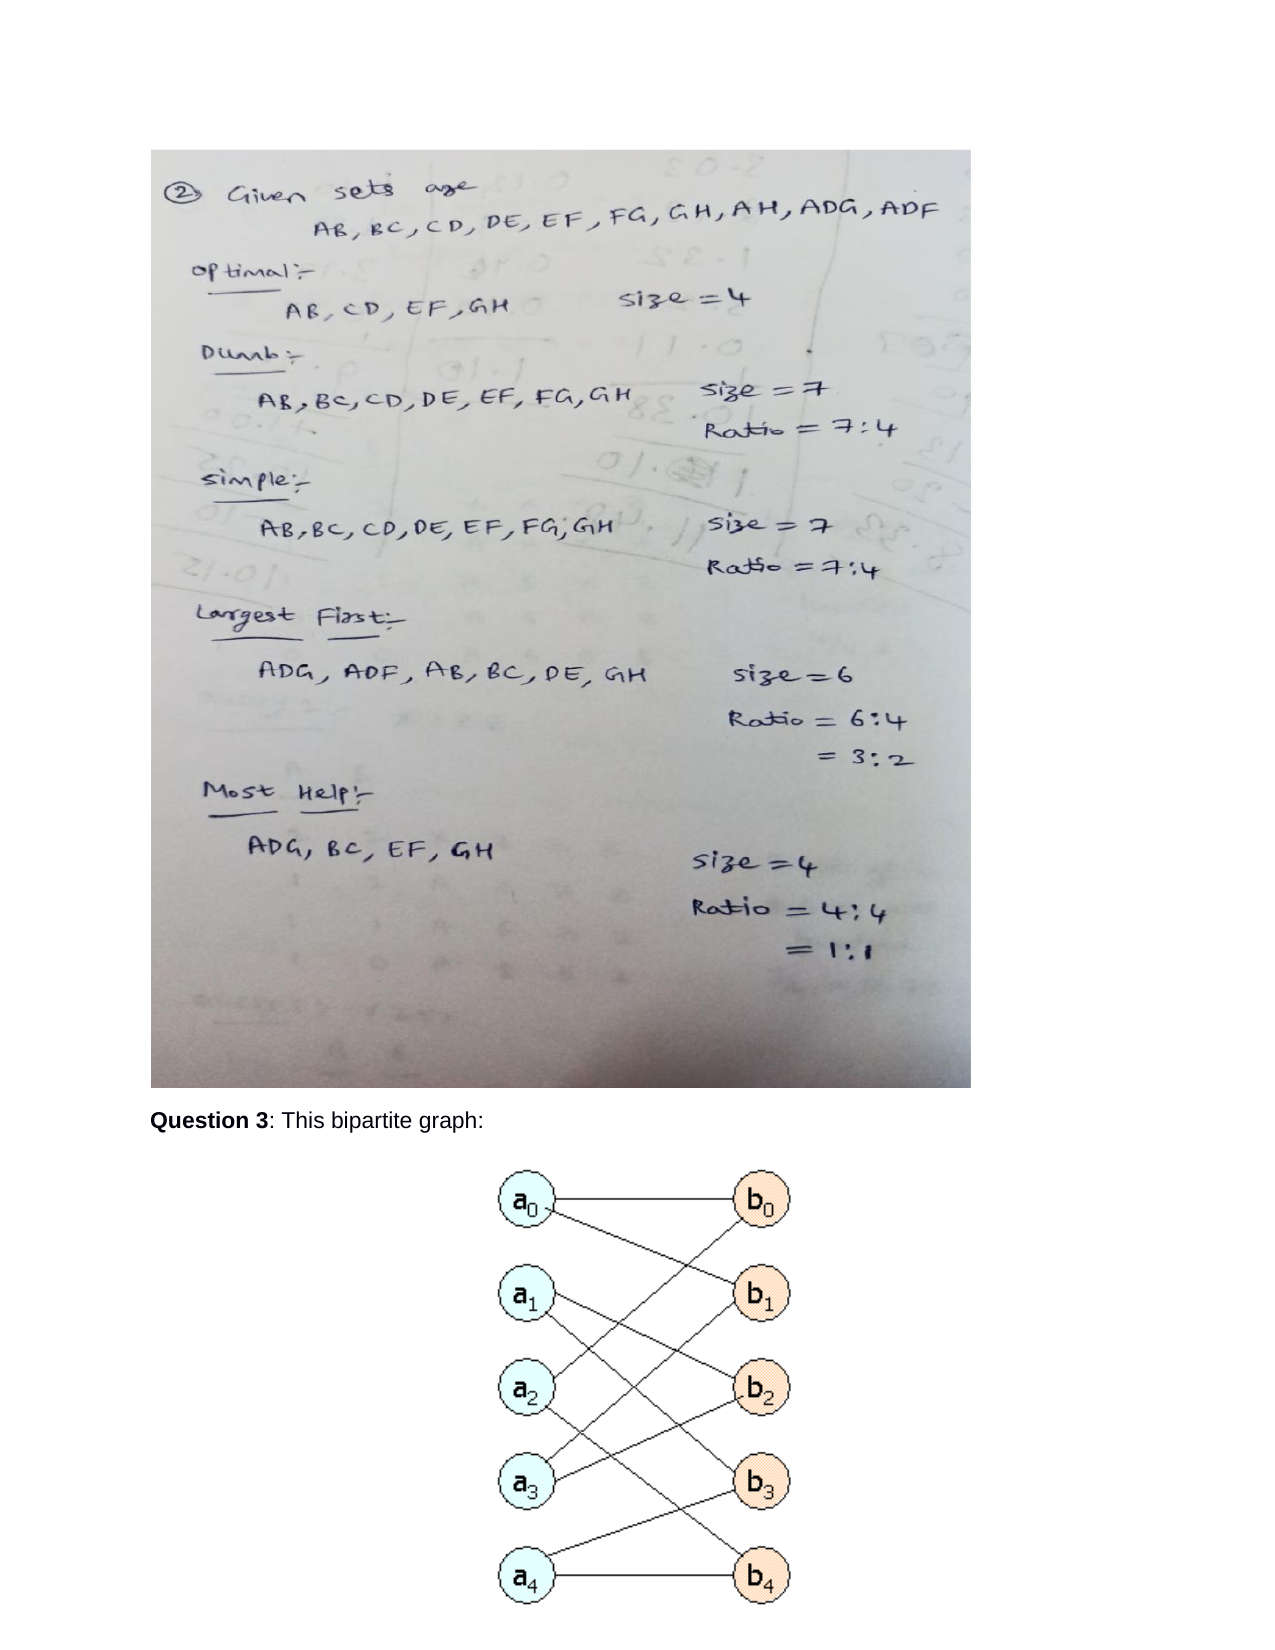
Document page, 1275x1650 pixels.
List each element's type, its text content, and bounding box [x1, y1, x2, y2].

picture [467, 1153, 808, 1628]
text Question 3: This bipartite graph: [150, 1107, 1125, 1134]
picture [151, 150, 970, 1088]
